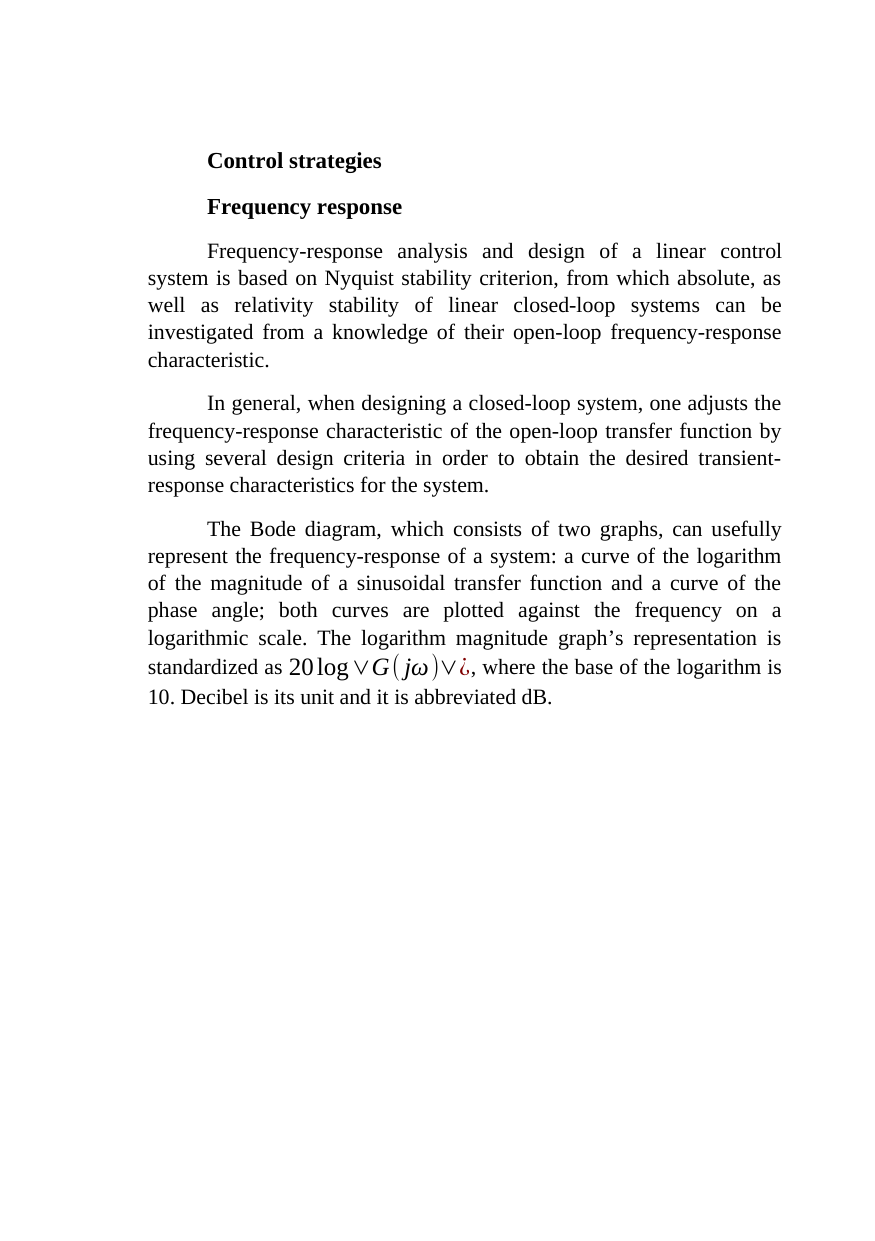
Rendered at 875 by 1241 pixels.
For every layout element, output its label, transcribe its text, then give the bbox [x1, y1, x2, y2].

text In general, when designing a closed-loop system, one adjusts the frequency-response characteristic of the open-loop transfer function by using several design criteria in order to obtain the desired transient-response characteristics for the system. [148, 390, 783, 497]
text Control strategies [148, 148, 783, 174]
text The Bode diagram, which consists of two graphs, can usefully represent the frequency-response of a system: a curve of the logarithm of the magnitude of a sinusoidal transfer function and a curve of the phase angle; both curves are plotted against the frequency on a logarithmic scale. The logarithm magnitude graph’s representation is standardized as , where the base of the logarithm is 10. Decibel is its unit and it is abbreviated dB. [148, 516, 783, 709]
text Frequency response [148, 193, 783, 219]
text Frequency-response analysis and design of a linear control system is based on Nyquist stability criterion, from which absolute, as well as relativity stability of linear closed-loop systems can be investigated from a knowledge of their open-loop frequency-response characteristic. [148, 238, 783, 372]
